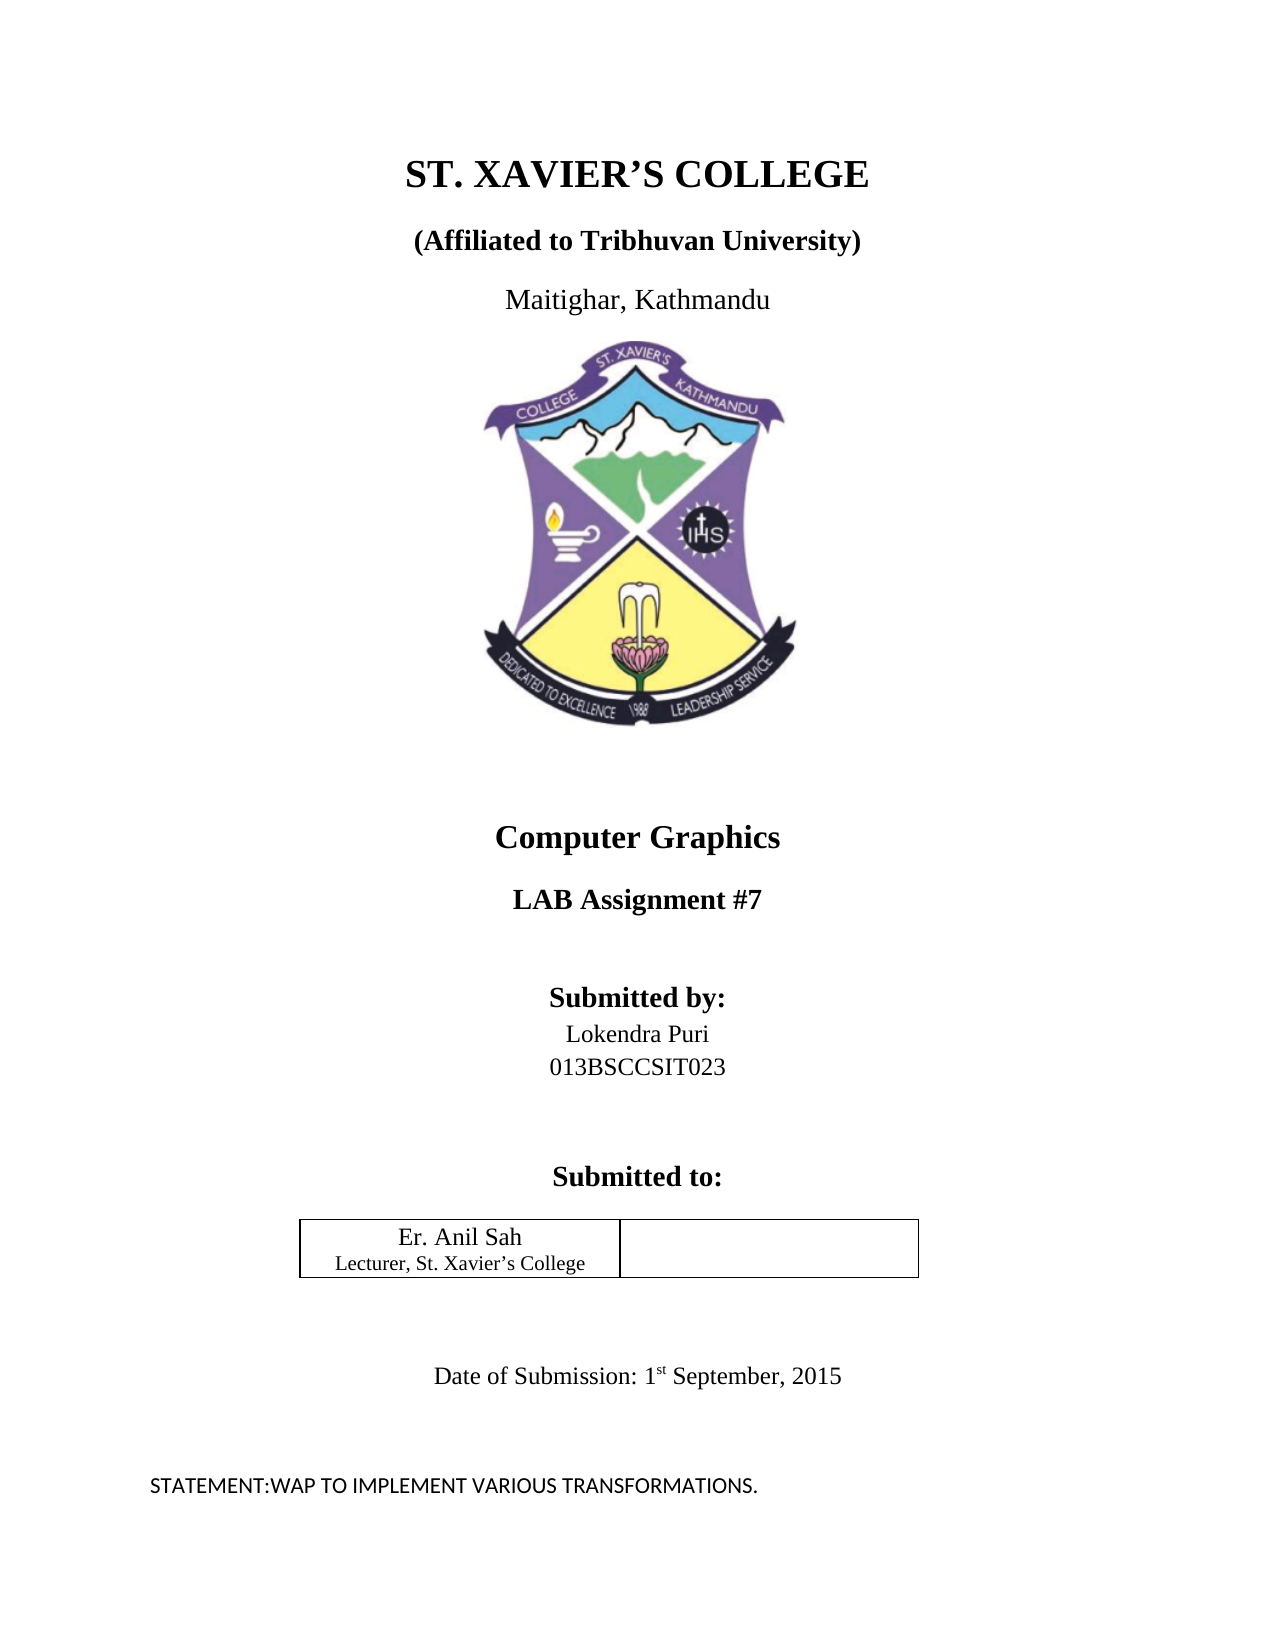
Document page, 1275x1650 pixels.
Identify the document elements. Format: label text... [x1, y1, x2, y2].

text Maitighar, Kathmandu [150, 282, 1125, 316]
text Submitted by: [150, 980, 1125, 1014]
table_header [621, 1220, 918, 1277]
text Computer Graphics [150, 817, 1125, 856]
text Date of Submission: 1st September, 2015 [150, 1361, 1125, 1390]
picture [476, 341, 799, 728]
text ST. XAVIER’S COLLEGE [150, 150, 1125, 196]
table_header Er. Anil Sah Lecturer, St. Xavier’s College [301, 1220, 619, 1277]
text (Affiliated to Tribhuvan University) [150, 223, 1125, 257]
text STATEMENT:WAP TO IMPLEMENT VARIOUS TRANSFORMATIONS. [150, 1471, 1125, 1499]
text Lokendra Puri 013BSCCSIT023 [150, 1019, 1125, 1081]
text LAB Assignment #7 [150, 882, 1125, 916]
text Submitted to: [150, 1159, 1125, 1193]
